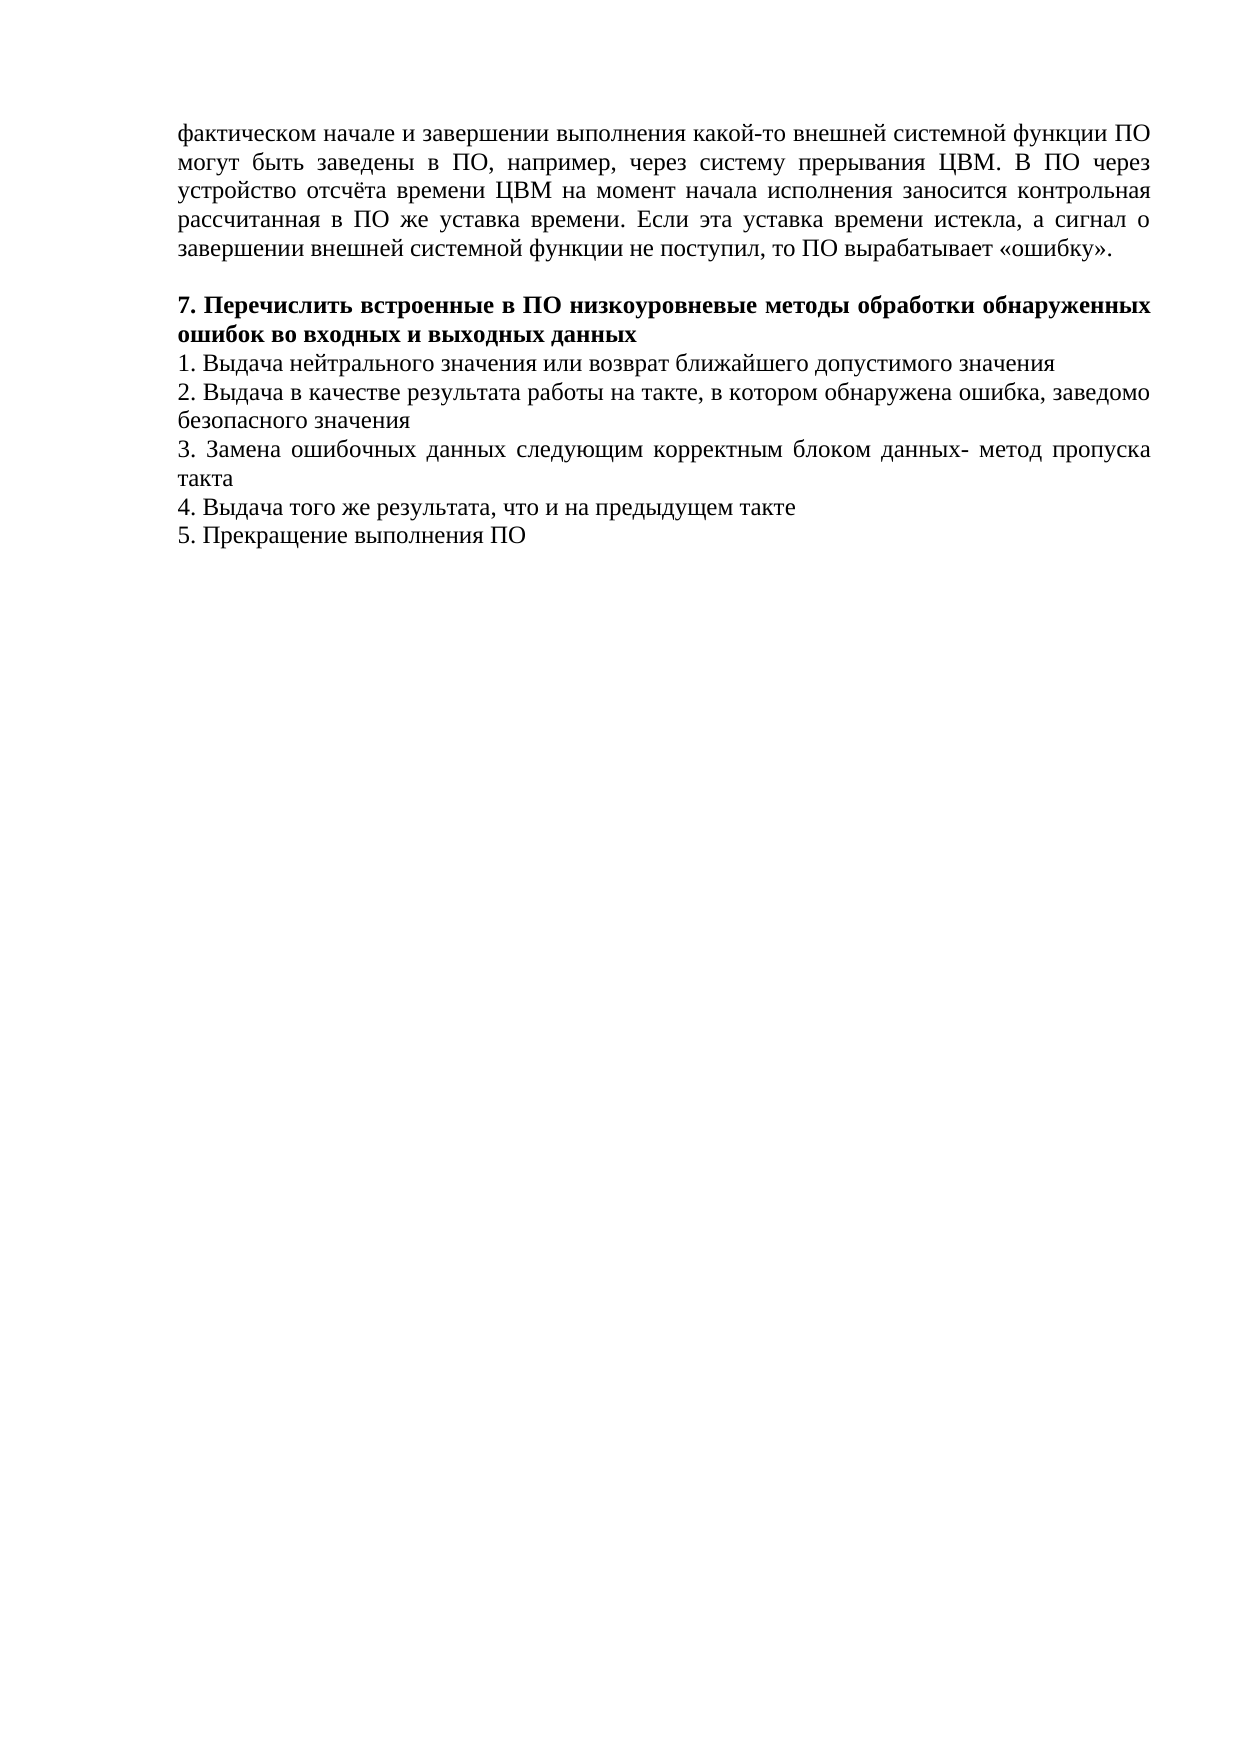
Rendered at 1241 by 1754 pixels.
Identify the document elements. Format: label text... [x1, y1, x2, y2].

text 2. Выдача в качестве результата работы на такте, в котором обнаружена ошибка, заведомо безопасного значения [177, 377, 1152, 434]
text 3. Замена ошибочных данных следующим корректным блоком данных- метод пропуска такта [177, 434, 1152, 492]
text 7. Перечислить встроенные в ПО низкоуровневые методы обработки обнаруженных ошибок во входных и выходных данных [177, 291, 1152, 348]
text 1. Выдача нейтрального значения или возврат ближайшего допустимого значения [177, 348, 1152, 377]
text 5. Прекращение выполнения ПО [177, 521, 1152, 549]
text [177, 118, 1152, 262]
text 4. Выдача того же результата, что и на предыдущем такте [177, 492, 1152, 521]
